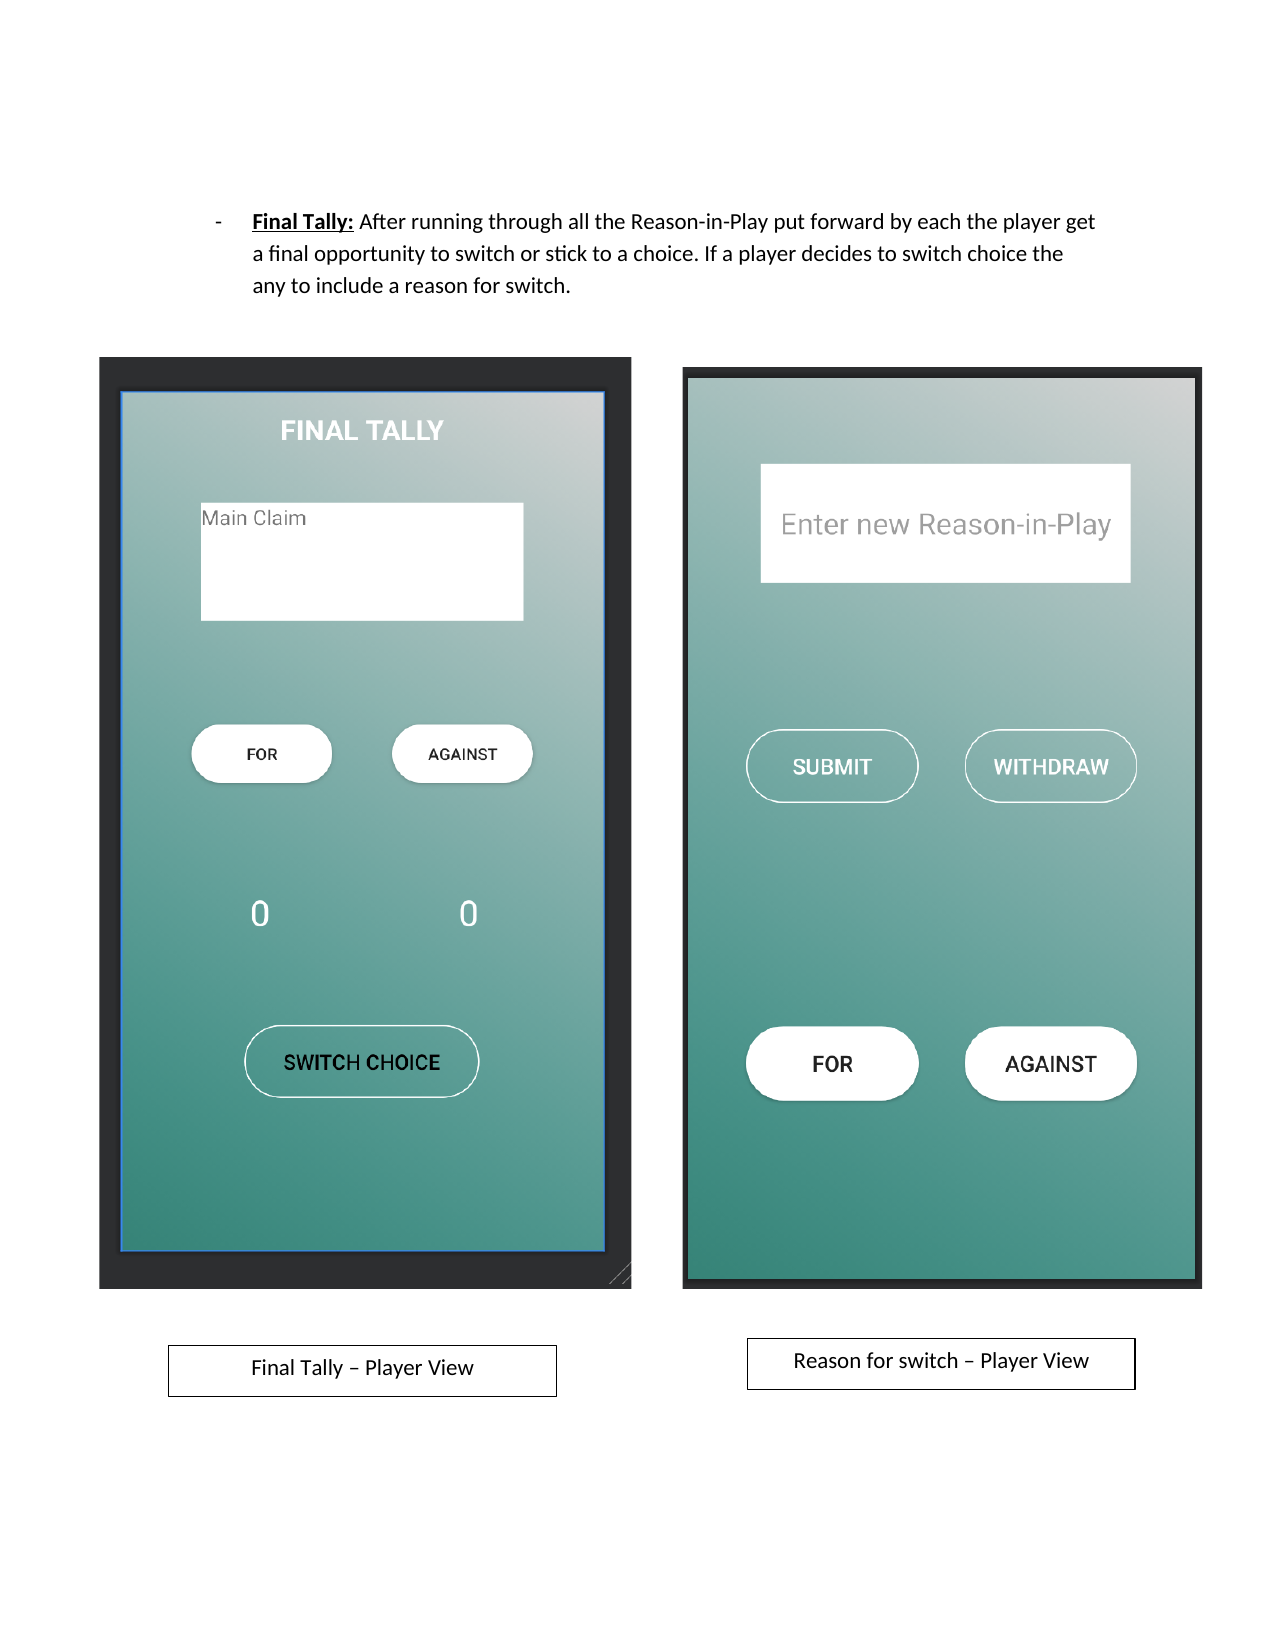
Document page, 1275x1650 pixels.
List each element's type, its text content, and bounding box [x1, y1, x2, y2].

list Final Tally: After running through all the Reason-in-Play put forward by each the player get a final opportunity to switch or stick to a choice. If a player decides to switch choice the any to include a reason for switch. [215, 207, 1098, 299]
picture [98, 357, 631, 1287]
picture [681, 367, 1203, 1287]
